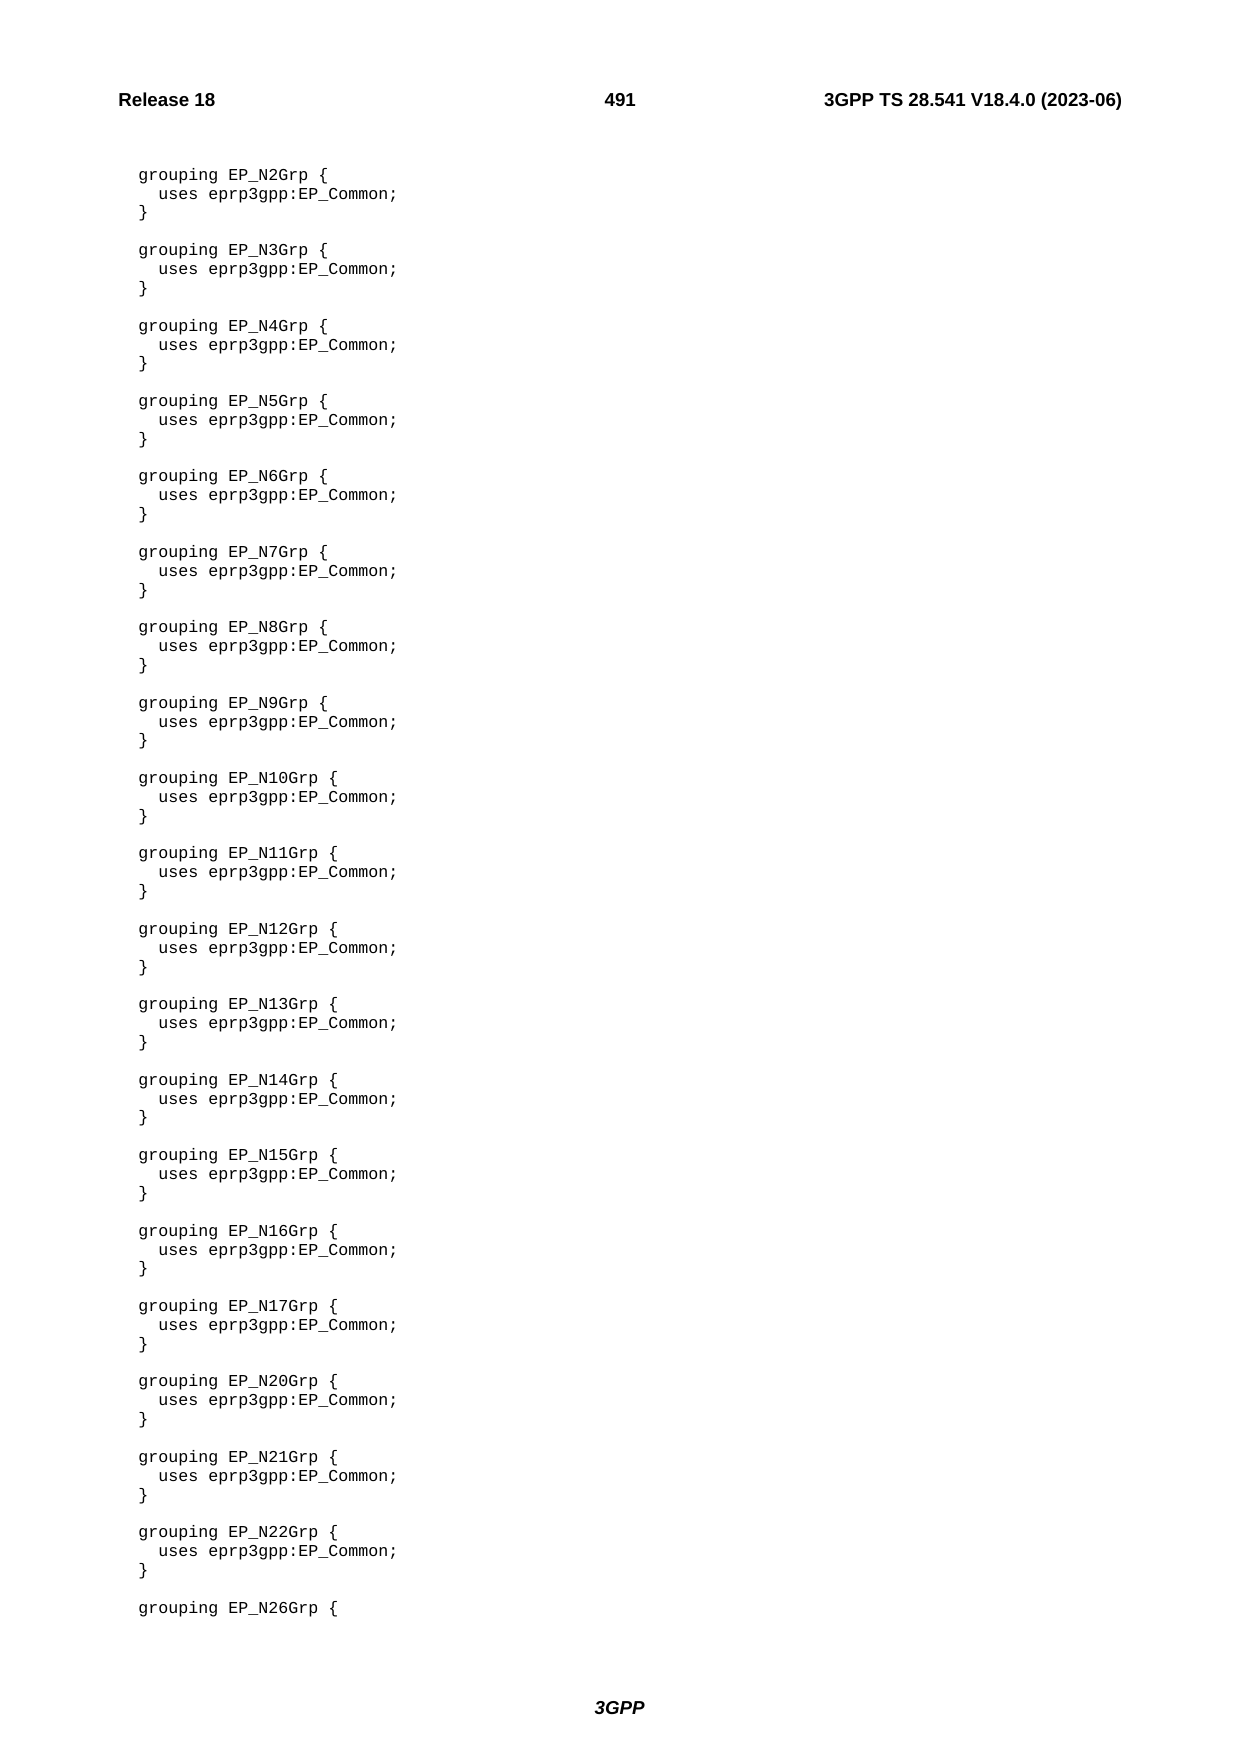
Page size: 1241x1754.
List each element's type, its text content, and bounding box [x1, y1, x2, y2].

text } [118, 732, 1122, 751]
text grouping EP_N22Grp { [118, 1524, 1122, 1543]
text } [118, 204, 1122, 223]
text grouping EP_N2Grp { [118, 166, 1122, 185]
text } [118, 430, 1122, 449]
text uses eprp3gpp:EP_Common; [118, 713, 1122, 732]
text grouping EP_N8Grp { [118, 619, 1122, 638]
text grouping EP_N10Grp { [118, 770, 1122, 788]
text uses eprp3gpp:EP_Common; [118, 1392, 1122, 1411]
text uses eprp3gpp:EP_Common; [118, 788, 1122, 807]
text } [118, 1411, 1122, 1429]
text grouping EP_N26Grp { [118, 1599, 1122, 1618]
text grouping EP_N20Grp { [118, 1373, 1122, 1392]
text } [118, 1034, 1122, 1052]
text uses eprp3gpp:EP_Common; [118, 562, 1122, 581]
text grouping EP_N16Grp { [118, 1222, 1122, 1241]
text grouping EP_N9Grp { [118, 694, 1122, 713]
text grouping EP_N21Grp { [118, 1448, 1122, 1467]
text grouping EP_N7Grp { [118, 543, 1122, 562]
text grouping EP_N14Grp { [118, 1071, 1122, 1090]
text } [118, 958, 1122, 977]
text uses eprp3gpp:EP_Common; [118, 1015, 1122, 1034]
text } [118, 279, 1122, 298]
text } [118, 355, 1122, 374]
text uses eprp3gpp:EP_Common; [118, 1543, 1122, 1562]
text } [118, 1184, 1122, 1203]
text grouping EP_N12Grp { [118, 921, 1122, 939]
text } [118, 807, 1122, 826]
text } [118, 1109, 1122, 1128]
text } [118, 883, 1122, 902]
text uses eprp3gpp:EP_Common; [118, 487, 1122, 506]
text grouping EP_N6Grp { [118, 468, 1122, 487]
text } [118, 1562, 1122, 1580]
text } [118, 1335, 1122, 1354]
text grouping EP_N15Grp { [118, 1147, 1122, 1166]
text uses eprp3gpp:EP_Common; [118, 411, 1122, 430]
text uses eprp3gpp:EP_Common; [118, 1166, 1122, 1184]
text uses eprp3gpp:EP_Common; [118, 1316, 1122, 1335]
text uses eprp3gpp:EP_Common; [118, 939, 1122, 958]
text } [118, 506, 1122, 524]
text } [118, 1260, 1122, 1279]
text grouping EP_N13Grp { [118, 996, 1122, 1015]
text uses eprp3gpp:EP_Common; [118, 1241, 1122, 1260]
text grouping EP_N3Grp { [118, 242, 1122, 261]
text uses eprp3gpp:EP_Common; [118, 261, 1122, 279]
text uses eprp3gpp:EP_Common; [118, 185, 1122, 204]
text grouping EP_N4Grp { [118, 317, 1122, 336]
text uses eprp3gpp:EP_Common; [118, 1467, 1122, 1486]
text } [118, 1486, 1122, 1505]
text uses eprp3gpp:EP_Common; [118, 864, 1122, 883]
text uses eprp3gpp:EP_Common; [118, 638, 1122, 657]
text } [118, 657, 1122, 675]
text uses eprp3gpp:EP_Common; [118, 336, 1122, 355]
text } [118, 581, 1122, 600]
text grouping EP_N17Grp { [118, 1298, 1122, 1316]
text grouping EP_N11Grp { [118, 845, 1122, 864]
text grouping EP_N5Grp { [118, 393, 1122, 411]
text uses eprp3gpp:EP_Common; [118, 1090, 1122, 1109]
